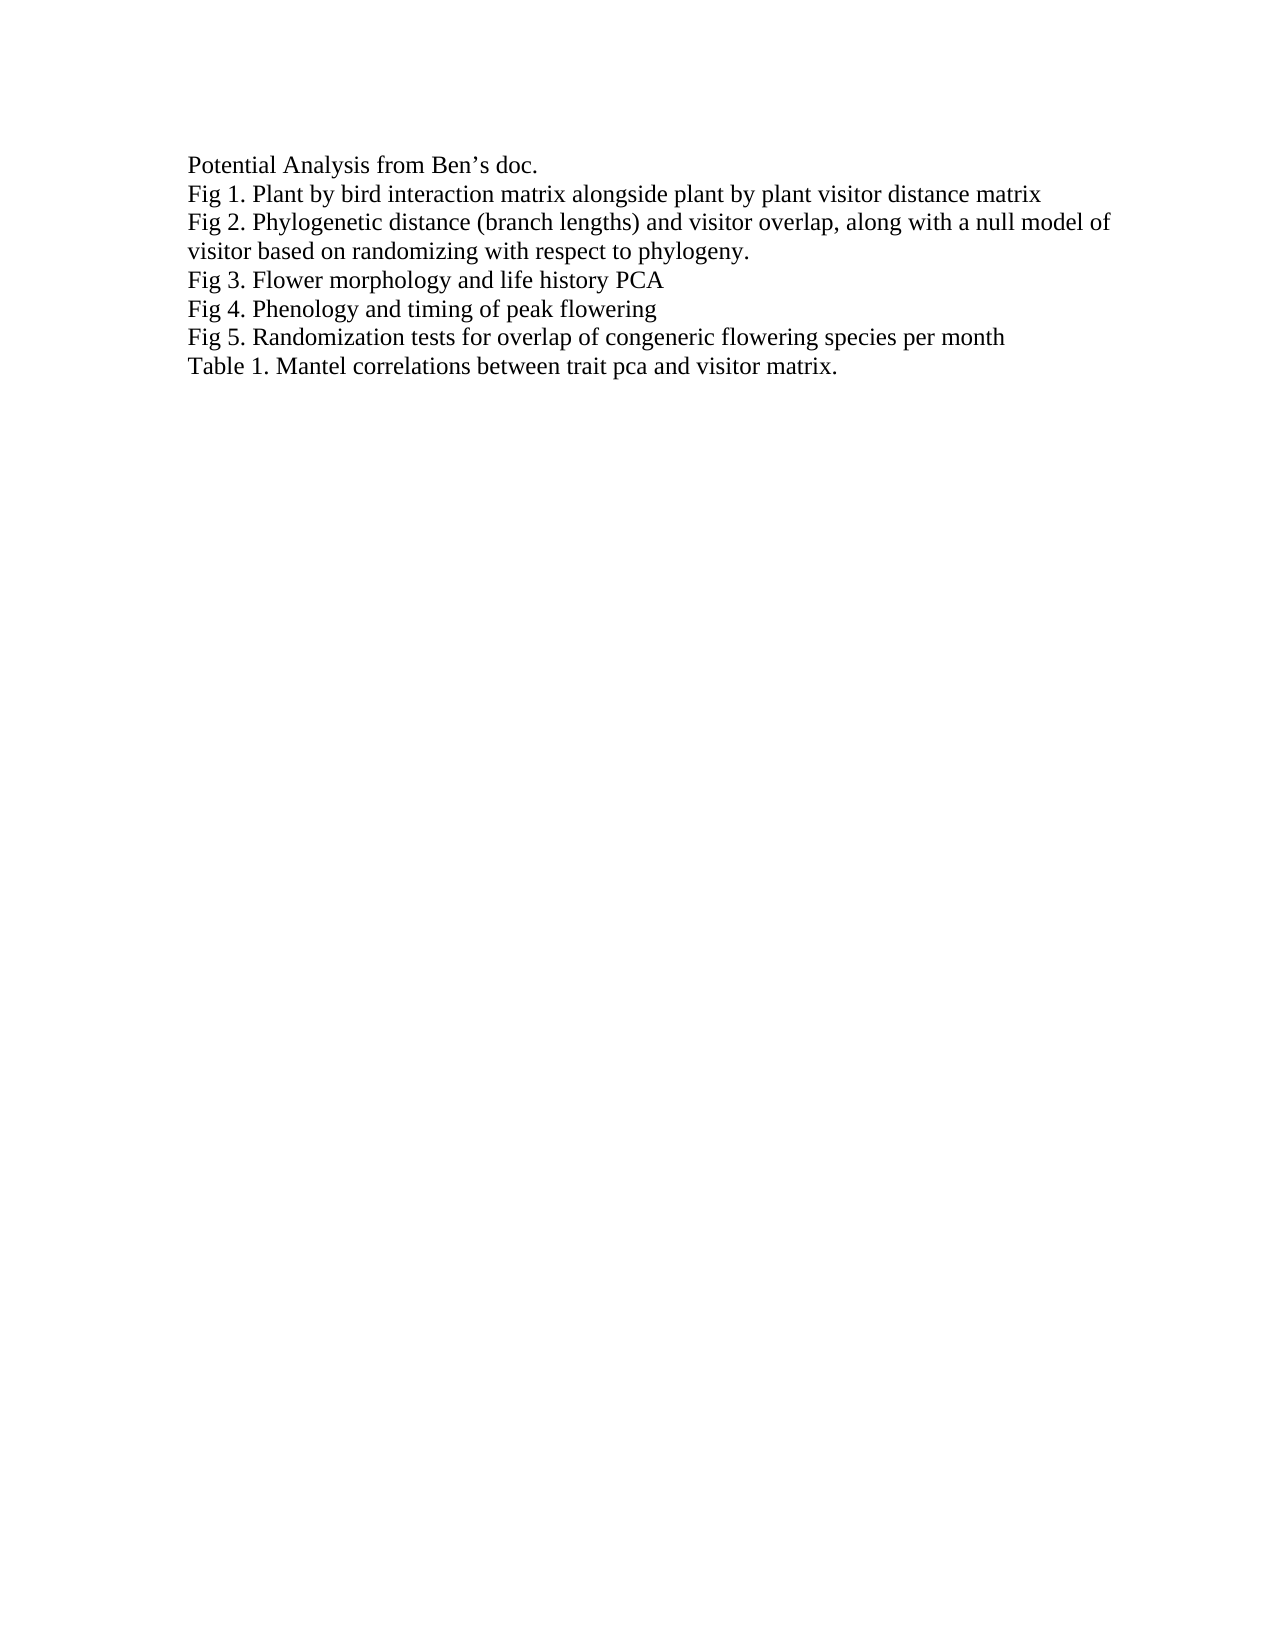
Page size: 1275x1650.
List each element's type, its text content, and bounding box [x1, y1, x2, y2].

text Fig 5. Randomization tests for overlap of congeneric flowering species per month [187, 322, 1125, 351]
text Table 1. Mantel correlations between trait pca and visitor matrix. [187, 351, 1125, 380]
text Fig 4. Phenology and timing of peak flowering [187, 294, 1125, 322]
text Fig 3. Flower morphology and life history PCA [187, 265, 1125, 294]
text Fig 2. Phylogenetic distance (branch lengths) and visitor overlap, along with a null model of visitor based on randomizing with respect to phylogeny. [187, 207, 1125, 265]
text Potential Analysis from Ben’s doc. [187, 150, 1125, 179]
text Fig 1. Plant by bird interaction matrix alongside plant by plant visitor distance matrix [187, 179, 1125, 207]
